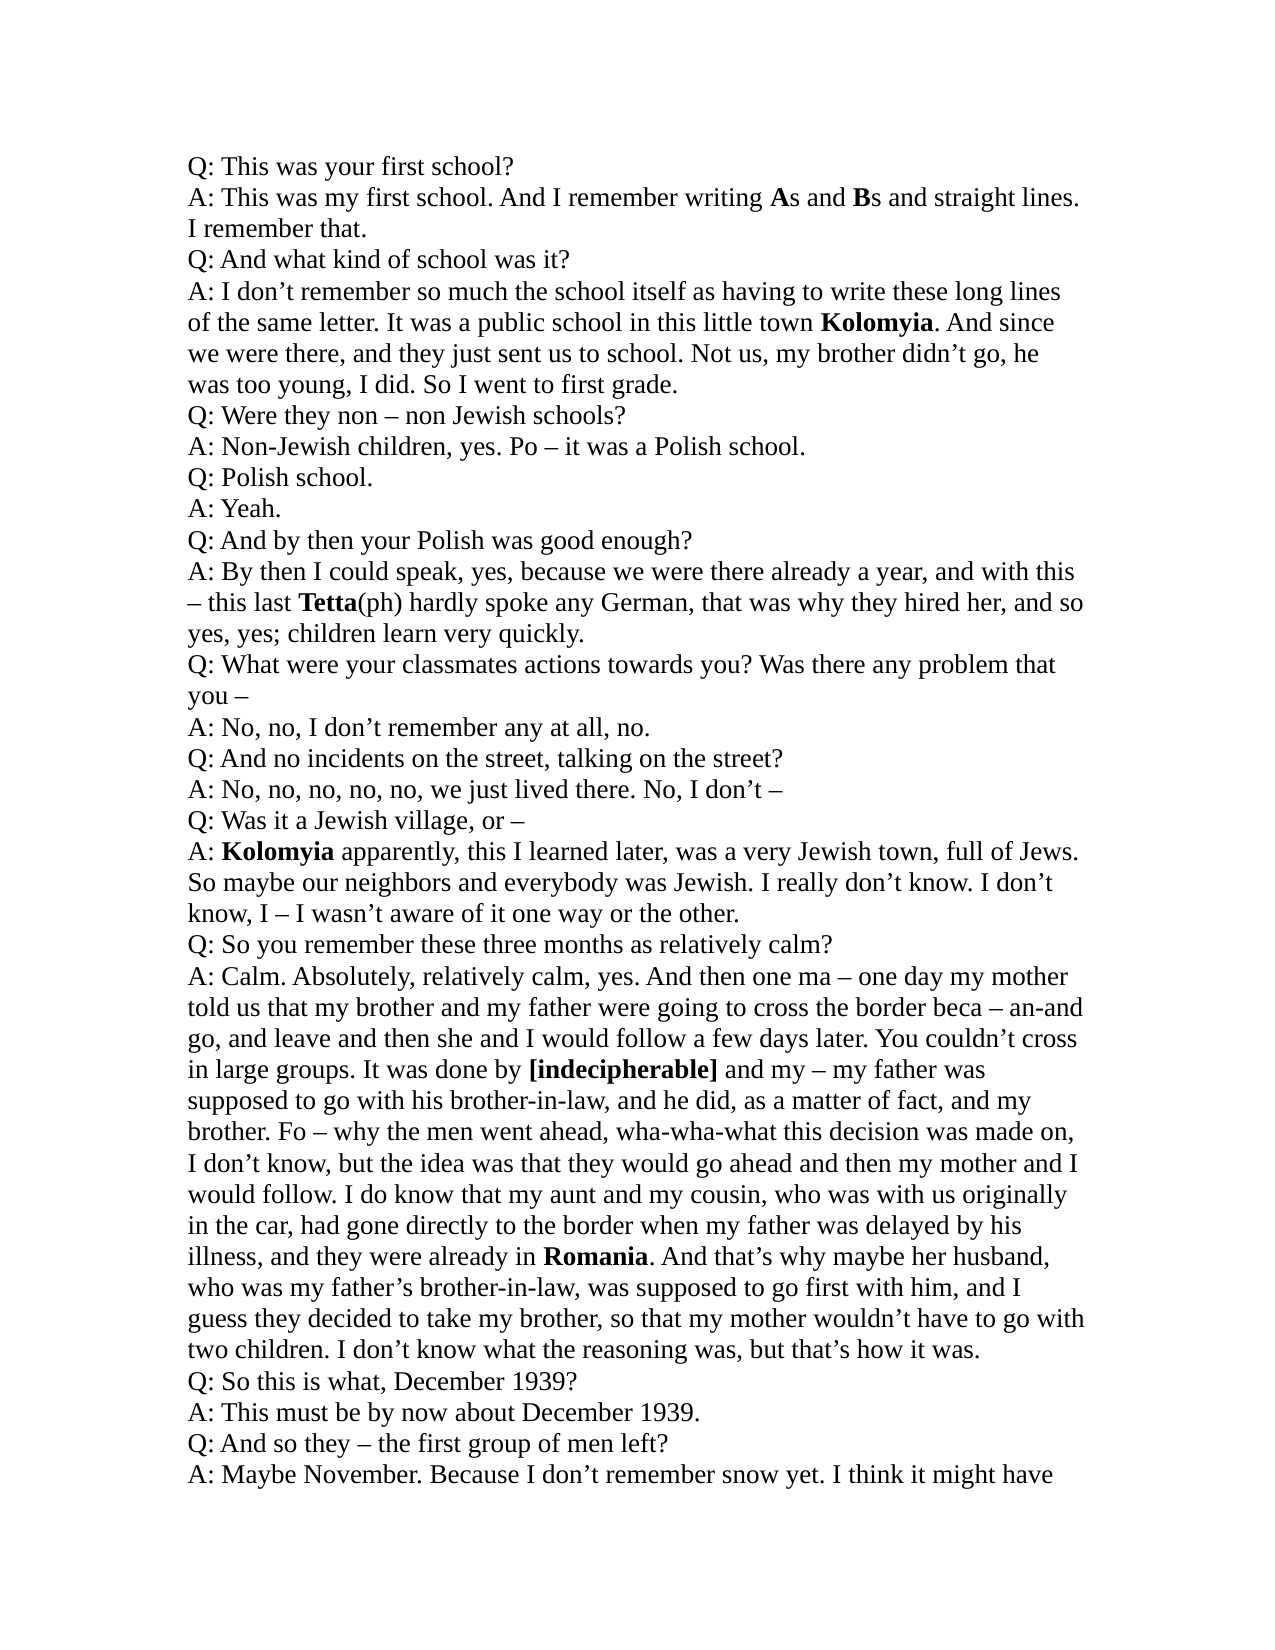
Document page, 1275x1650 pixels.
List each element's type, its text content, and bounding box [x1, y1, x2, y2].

text Q: Was it a Jewish village, or – [187, 866, 1087, 897]
text A: No, no, I don’t remember any at all, no. [187, 773, 1087, 804]
text A: Yeah. [187, 555, 1087, 586]
text A: By then I could speak, yes, because we were there already a year, and with this – this last Tetta(ph) hardly spoke any German, that was why they hired her, and so yes, yes; children learn very quickly. [187, 617, 1087, 711]
text A: Kolomyia apparently, this I learned later, was a very Jewish town, full of Jews. So maybe our neighbors and everybody was Jewish. I really don’t know. I don’t know, I – I wasn’t aware of it one way or the other. [187, 897, 1087, 991]
text A: I don’t remember so much the school itself as having to write these long lines of the same letter. It was a public school in this little town Kolomyia. And since we were there, and they just sent us to school. Not us, my brother didn’t go, he was too young, I did. So I went to first grade. [187, 337, 1087, 461]
text Q: This was your first school? [187, 212, 1087, 243]
text Q: So this is what, December 1939? [187, 1427, 1087, 1458]
text A: This must be by now about December 1939. [187, 1458, 1087, 1489]
text A: This was my first school. And I remember writing As and Bs and straight lines. I remember that. [187, 243, 1087, 306]
text Q: So you remember these three months as relatively calm? [187, 991, 1087, 1022]
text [187, 150, 1087, 212]
text Q: And what kind of school was it? [187, 306, 1087, 337]
text A: Non-Jewish children, yes. Po – it was a Polish school. [187, 493, 1087, 524]
text A: Calm. Absolutely, relatively calm, yes. And then one ma – one day my mother told us that my brother and my father were going to cross the border beca – an-and go, and leave and then she and I would follow a few days later. You couldn’t cross in large groups. It was done by [indecipherable] and my – my father was supposed to go with his brother-in-law, and he did, as a matter of fact, and my brother. Fo – why the men went ahead, wha-wha-what this decision was made on, I don’t know, but the idea was that they would go ahead and then my mother and I would follow. I do know that my aunt and my cousin, who was with us originally in the car, had gone directly to the border when my father was delayed by his illness, and they were already in Romania. And that’s why maybe her husband, who was my father’s brother-in-law, was supposed to go first with him, and I guess they decided to take my brother, so that my mother wouldn’t have to go with two children. I don’t know what the reasoning was, but that’s how it was. [187, 1022, 1087, 1427]
text A: No, no, no, no, no, we just lived there. No, I don’t – [187, 835, 1087, 866]
text Q: Were they non – non Jewish schools? [187, 461, 1087, 493]
text Q: And no incidents on the street, talking on the street? [187, 804, 1087, 835]
text Q: Polish school. [187, 524, 1087, 555]
text Q: And by then your Polish was good enough? [187, 586, 1087, 617]
text Q: What were your classmates actions towards you? Was there any problem that you – [187, 711, 1087, 773]
